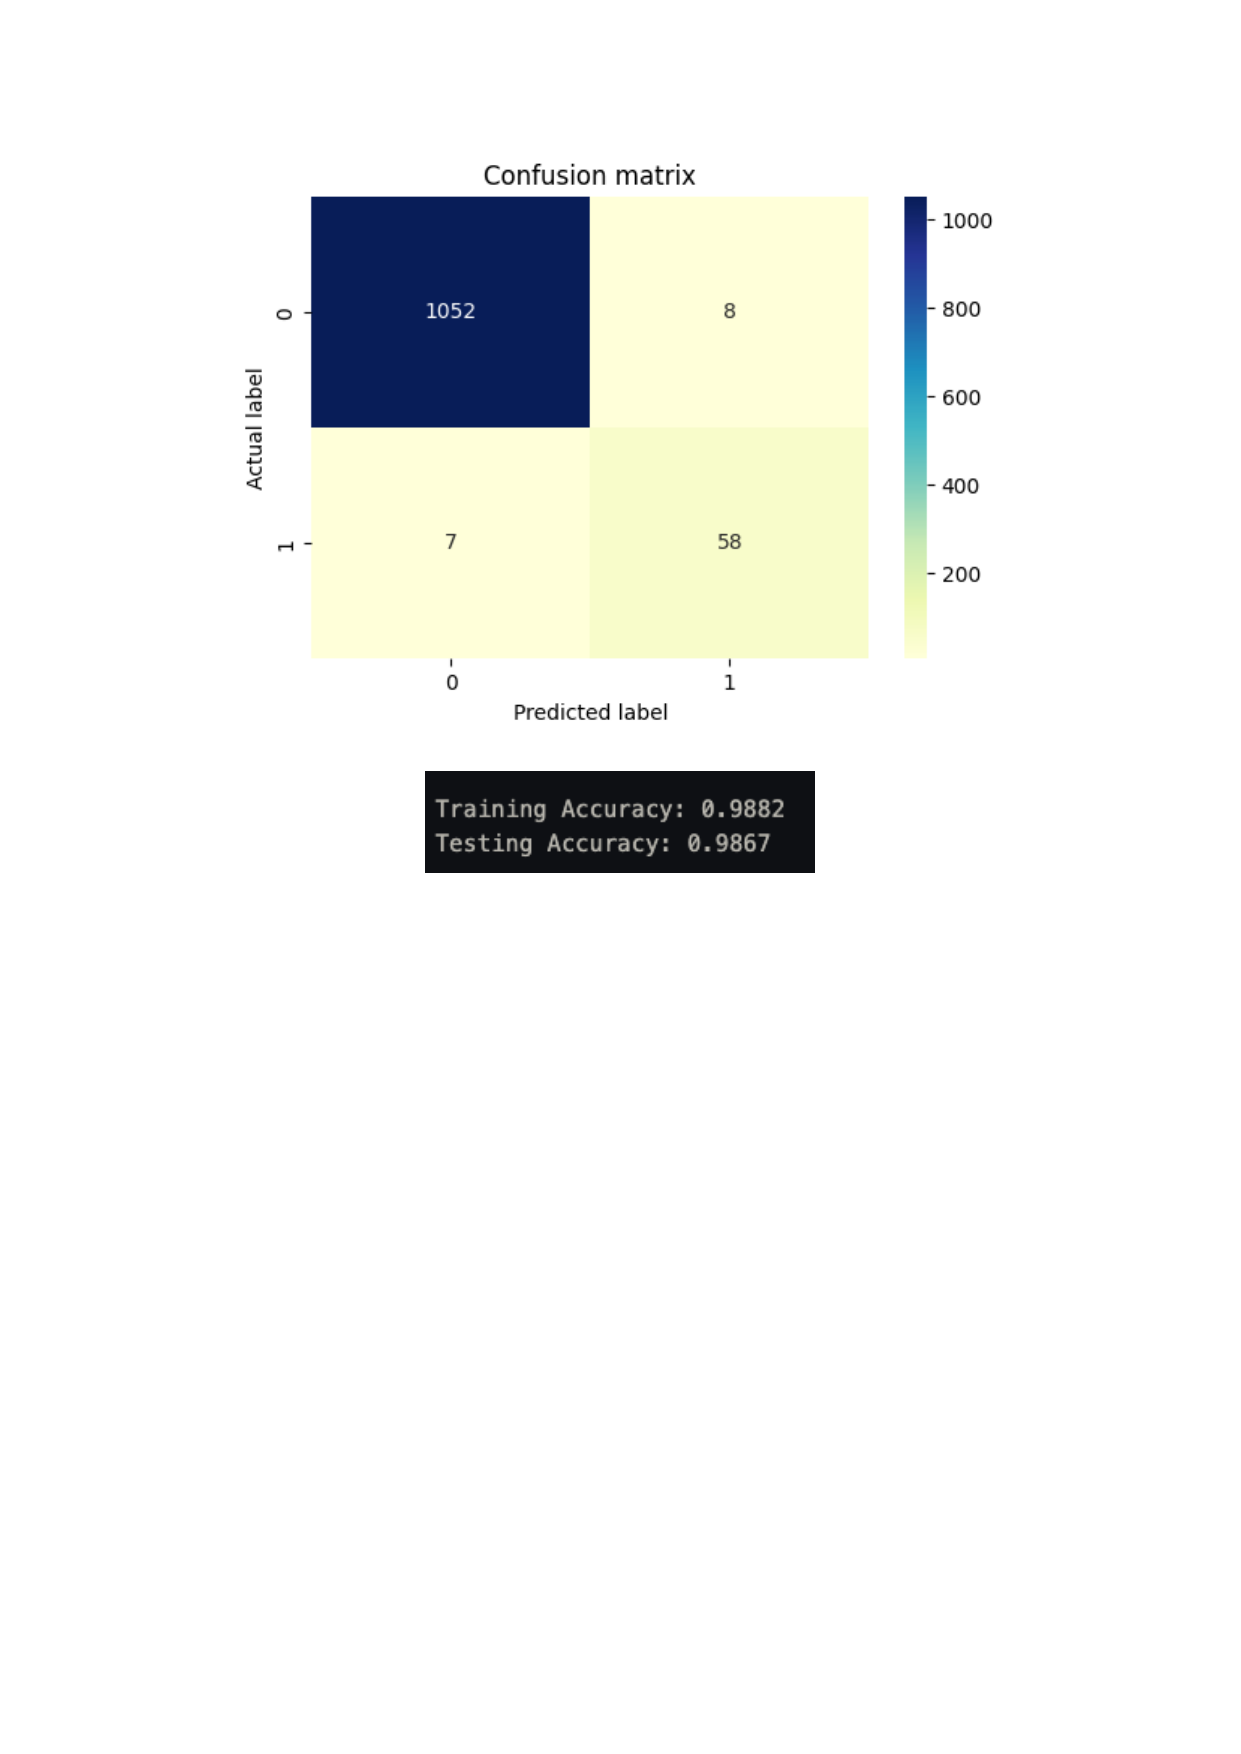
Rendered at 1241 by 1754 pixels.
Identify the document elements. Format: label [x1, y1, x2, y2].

picture [425, 771, 815, 873]
picture [232, 150, 1008, 738]
